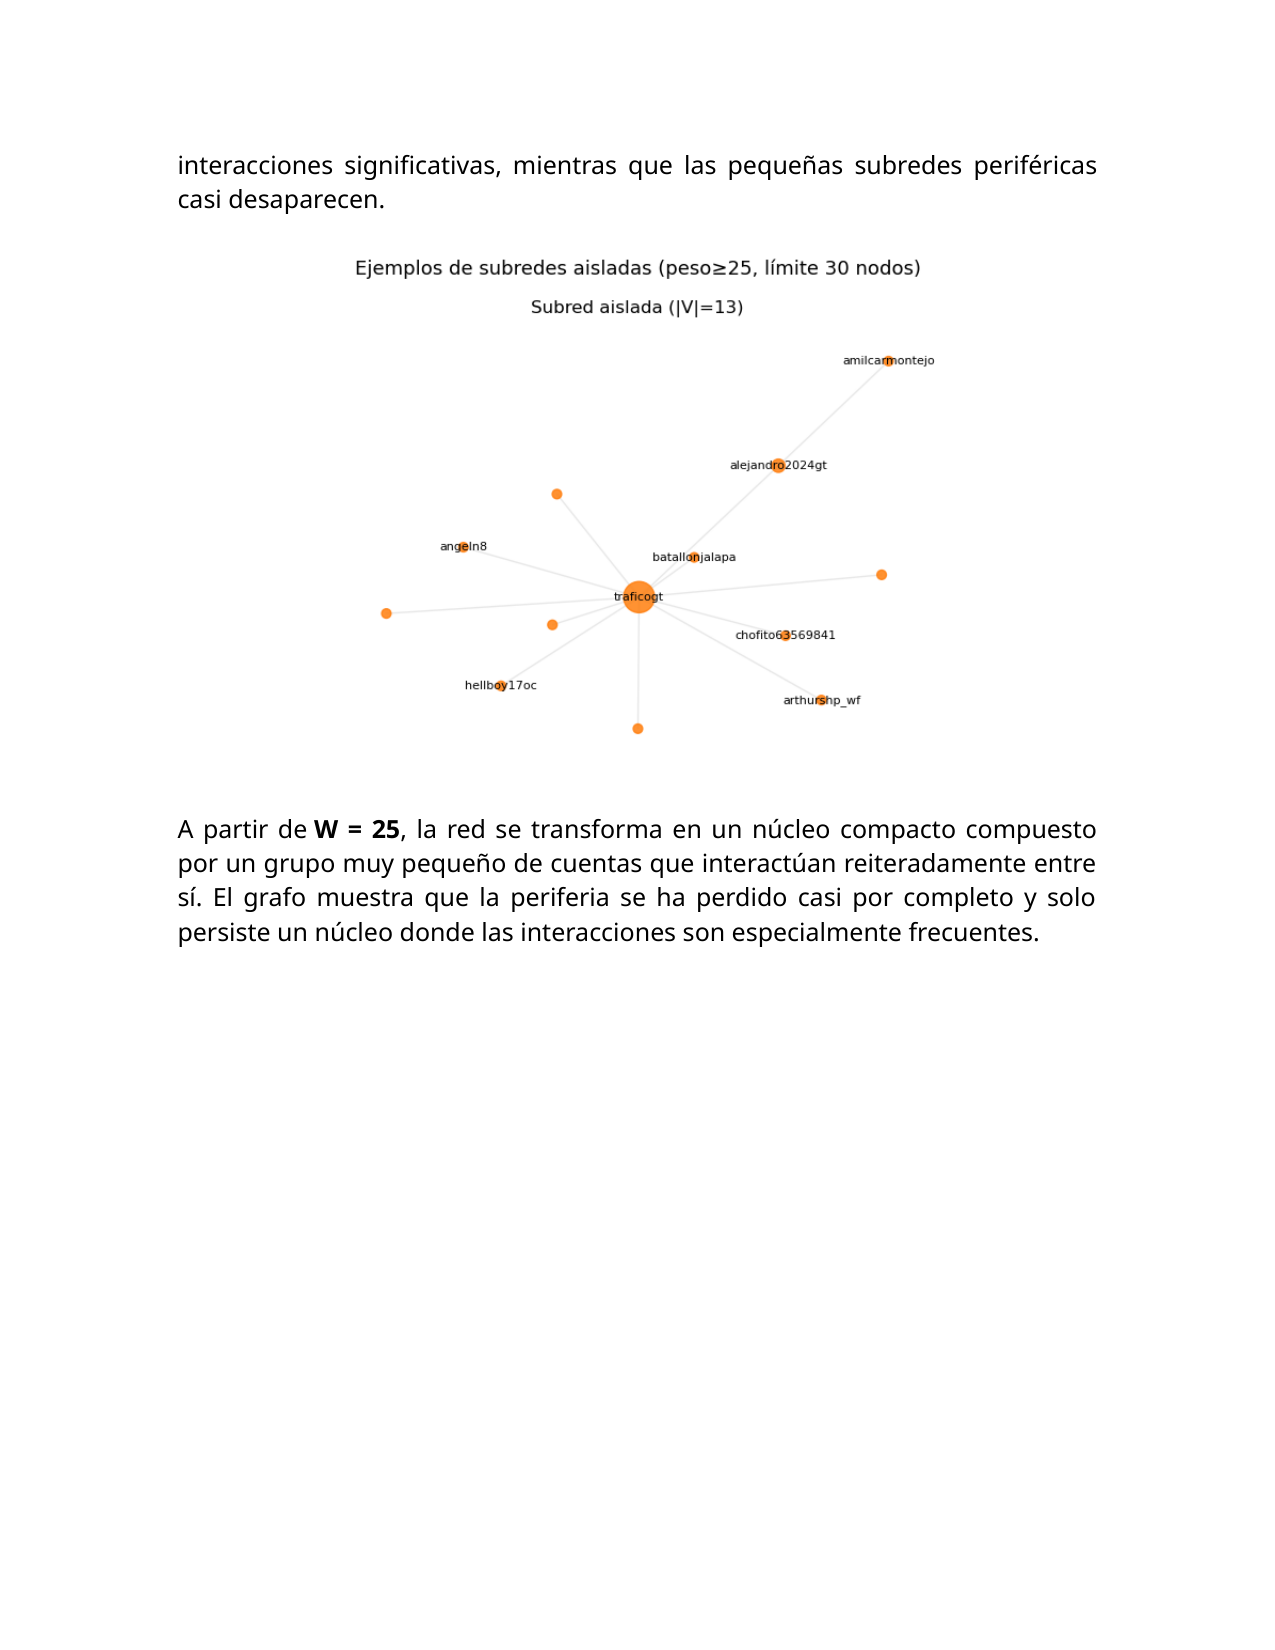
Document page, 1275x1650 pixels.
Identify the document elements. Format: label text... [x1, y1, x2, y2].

text A partir de W = 25, la red se transforma en un núcleo compacto compuesto por un grupo muy pequeño de cuentas que interactúan reiteradamente entre sí. El grafo muestra que la periferia se ha perdido casi por completo y solo persiste un núcleo donde las interacciones son especialmente frecuentes. [177, 812, 1098, 948]
picture [323, 249, 952, 778]
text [177, 148, 1098, 216]
